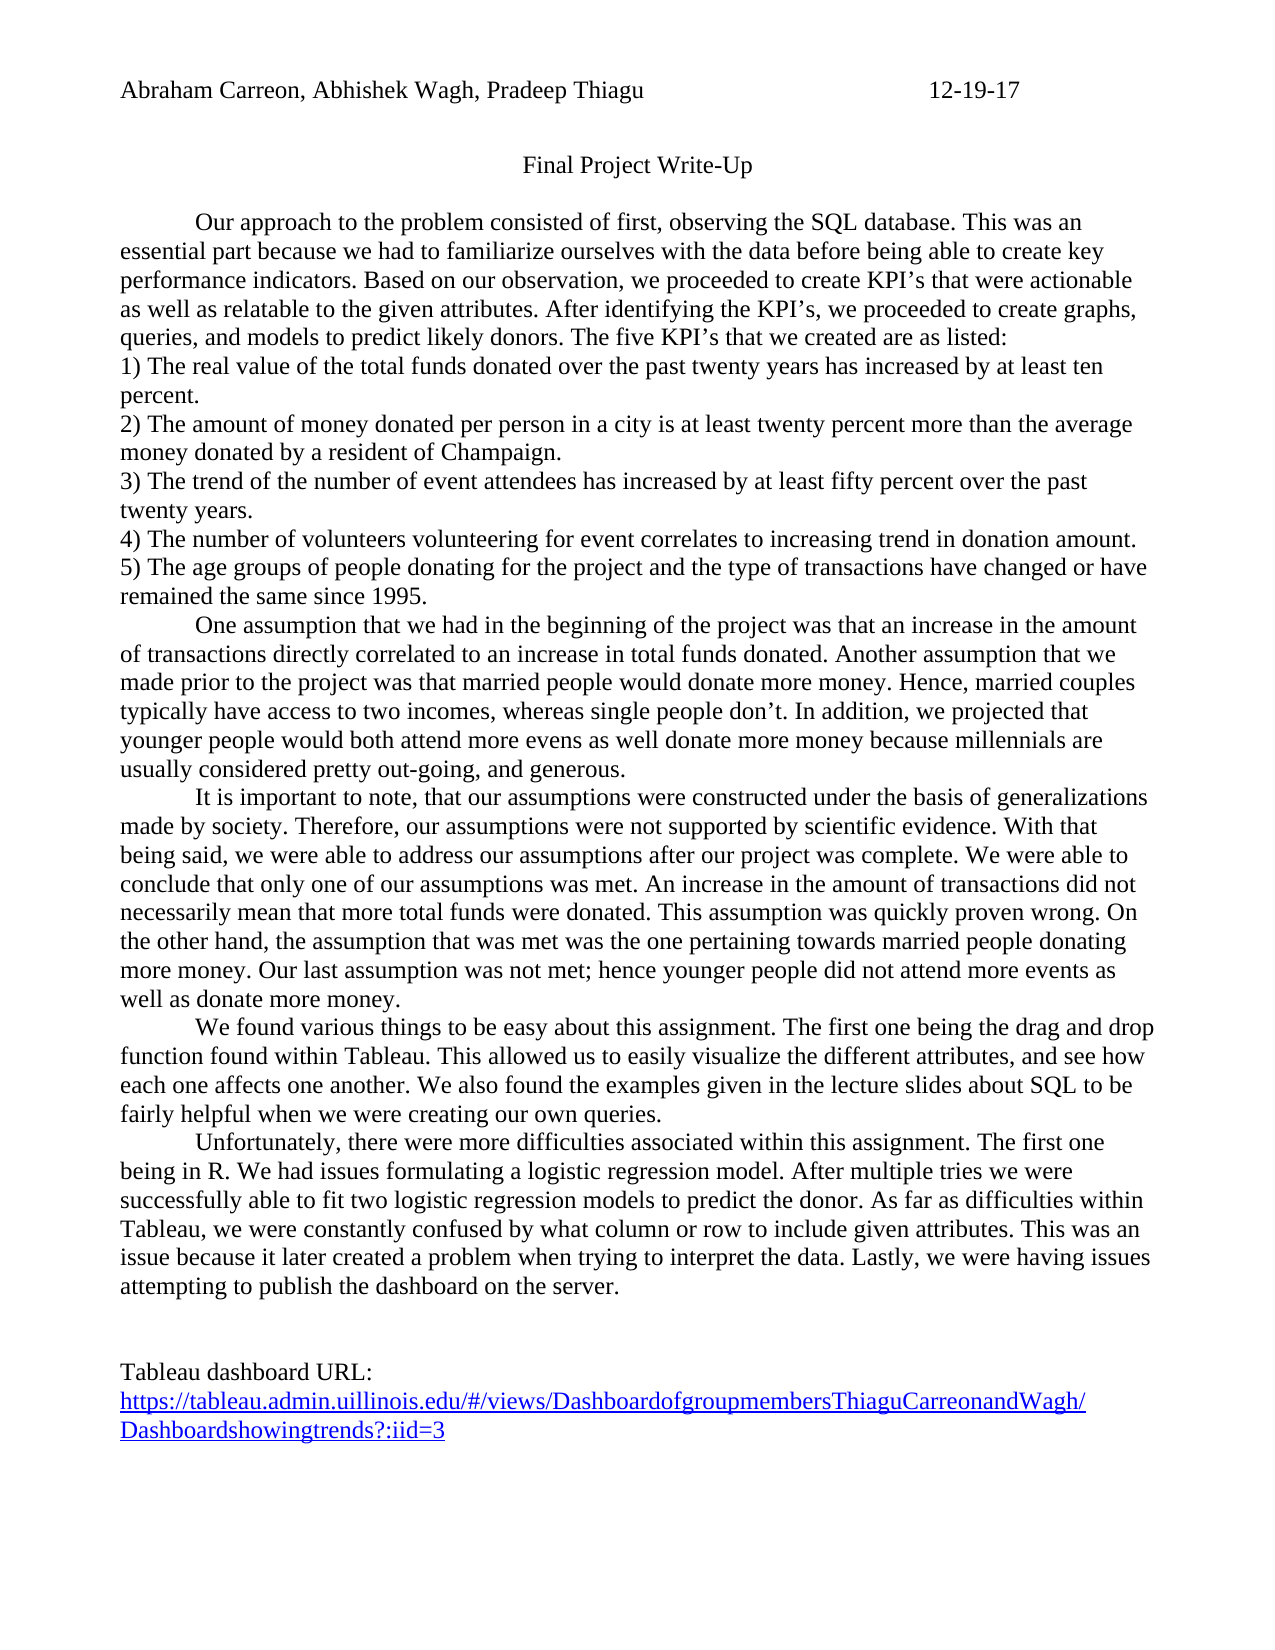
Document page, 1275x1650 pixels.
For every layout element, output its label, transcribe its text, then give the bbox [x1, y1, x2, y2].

text 3) The trend of the number of event attendees has increased by at least fifty percent over the past twenty years. [120, 466, 1155, 524]
text Unfortunately, there were more difficulties associated within this assignment. The first one being in R. We had issues formulating a logistic regression model. After multiple tries we were successfully able to fit two logistic regression models to predict the donor. As far as difficulties within Tableau, we were constantly confused by what column or row to include given attributes. This was an issue because it later created a problem when trying to interpret the data. Lastly, we were having issues attempting to publish the dashboard on the server. [120, 1127, 1155, 1300]
text 1) The real value of the total funds donated over the past twenty years has increased by at least ten percent. [120, 351, 1155, 409]
text 2) The amount of money donated per person in a city is at least twenty percent more than the average money donated by a resident of Champaign. [120, 409, 1155, 466]
text Final Project Write-Up [120, 150, 1155, 179]
text https://tableau.admin.uillinois.edu/#/views/DashboardofgroupmembersThiaguCarreonandWagh/Dashboardshowingtrends?:iid=3 [120, 1386, 1155, 1444]
text We found various things to be easy about this assignment. The first one being the drag and drop function found within Tableau. This allowed us to easily visualize the different attributes, and see how each one affects one another. We also found the examples given in the lecture slides about SQL to be fairly helpful when we were creating our own queries. [120, 1012, 1155, 1127]
text 5) The age groups of people donating for the project and the type of transactions have changed or have remained the same since 1995. [120, 552, 1155, 610]
text Tableau dashboard URL: [120, 1357, 1155, 1386]
text Our approach to the problem consisted of first, observing the SQL database. This was an essential part because we had to familiarize ourselves with the data before being able to create key performance indicators. Based on our observation, we proceeded to create KPI’s that were actionable as well as relatable to the given attributes. After identifying the KPI’s, we proceeded to create graphs, queries, and models to predict likely donors. The five KPI’s that we created are as listed: [120, 207, 1155, 351]
text It is important to note, that our assumptions were constructed under the basis of generalizations made by society. Therefore, our assumptions were not supported by scientific evidence. With that being said, we were able to address our assumptions after our project was complete. We were able to conclude that only one of our assumptions was met. An increase in the amount of transactions did not necessarily mean that more total funds were donated. This assumption was quickly proven wrong. On the other hand, the assumption that was met was the one pertaining towards married people donating more money. Our last assumption was not met; hence younger people did not attend more events as well as donate more money. [120, 782, 1155, 1012]
text One assumption that we had in the beginning of the project was that an increase in the amount of transactions directly correlated to an increase in total funds donated. Another assumption that we made prior to the project was that married people would donate more money. Hence, married couples typically have access to two incomes, whereas single people don’t. In addition, we projected that younger people would both attend more evens as well donate more money because millennials are usually considered pretty out-going, and generous. [120, 610, 1155, 782]
text 4) The number of volunteers volunteering for event correlates to increasing trend in donation amount. [120, 524, 1155, 552]
